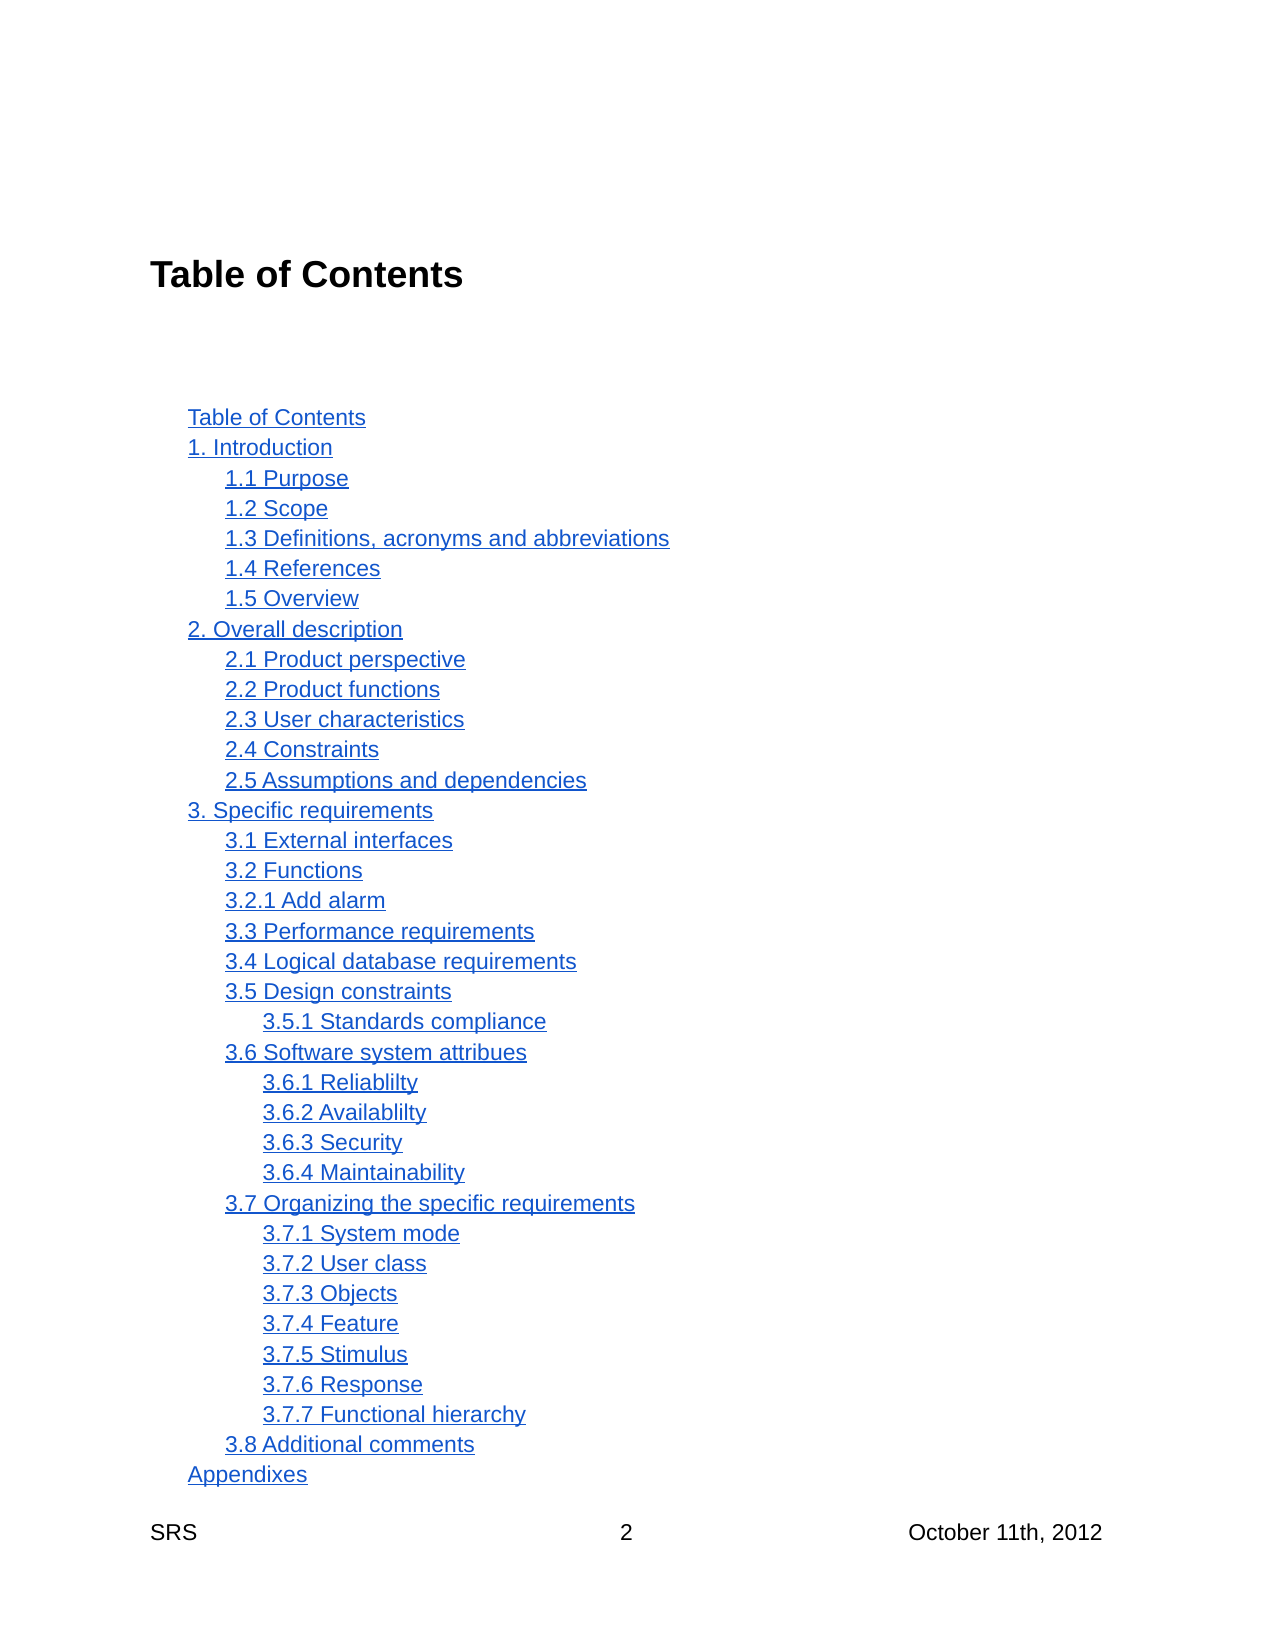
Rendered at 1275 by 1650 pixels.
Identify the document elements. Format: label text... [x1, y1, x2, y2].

text 1.2 Scope [225, 495, 1125, 521]
text 1.4 References [225, 555, 1125, 582]
text 2.3 User characteristics [225, 706, 1125, 733]
text 3.4 Logical database requirements [225, 948, 1125, 974]
text 3.6.2 Availablilty [262, 1099, 1125, 1125]
text 3.7.6 Response [262, 1371, 1125, 1397]
text 3.5.1 Standards compliance [262, 1008, 1125, 1035]
text 2.1 Product perspective [225, 646, 1125, 672]
text 3.6.3 Security [262, 1129, 1125, 1156]
text 3.7.2 User class [262, 1250, 1125, 1276]
text 3. Specific requirements [187, 797, 1125, 823]
text Table of Contents [187, 404, 1125, 431]
text 1.5 Overview [225, 585, 1125, 612]
text 3.7.7 Functional hierarchy [262, 1401, 1125, 1427]
text 2.2 Product functions [225, 676, 1125, 702]
text 3.1 External interfaces [225, 827, 1125, 853]
text 2. Overall description [187, 616, 1125, 642]
text 1. Introduction [187, 434, 1125, 461]
text 3.8 Additional comments [225, 1431, 1125, 1458]
text Appendixes [187, 1461, 1125, 1488]
text 1.3 Definitions, acronyms and abbreviations [225, 525, 1125, 551]
text 3.7.3 Objects [262, 1280, 1125, 1307]
text 3.6.4 Maintainability [262, 1159, 1125, 1186]
text 3.2.1 Add alarm [225, 887, 1125, 914]
text 3.7.5 Stimulus [262, 1341, 1125, 1367]
text 3.7.4 Feature [262, 1310, 1125, 1337]
text 3.7 Organizing the specific requirements [225, 1189, 1125, 1216]
text 3.7.1 System mode [262, 1220, 1125, 1246]
subtitle Table of Contents [150, 253, 1125, 296]
text 3.3 Performance requirements [225, 918, 1125, 944]
text 3.6.1 Reliablilty [262, 1069, 1125, 1095]
text 2.4 Constraints [225, 736, 1125, 763]
text 1.1 Purpose [225, 464, 1125, 491]
text 3.6 Software system attribues [225, 1038, 1125, 1065]
text 3.5 Design constraints [225, 978, 1125, 1004]
text 3.2 Functions [225, 857, 1125, 884]
text 2.5 Assumptions and dependencies [225, 767, 1125, 793]
